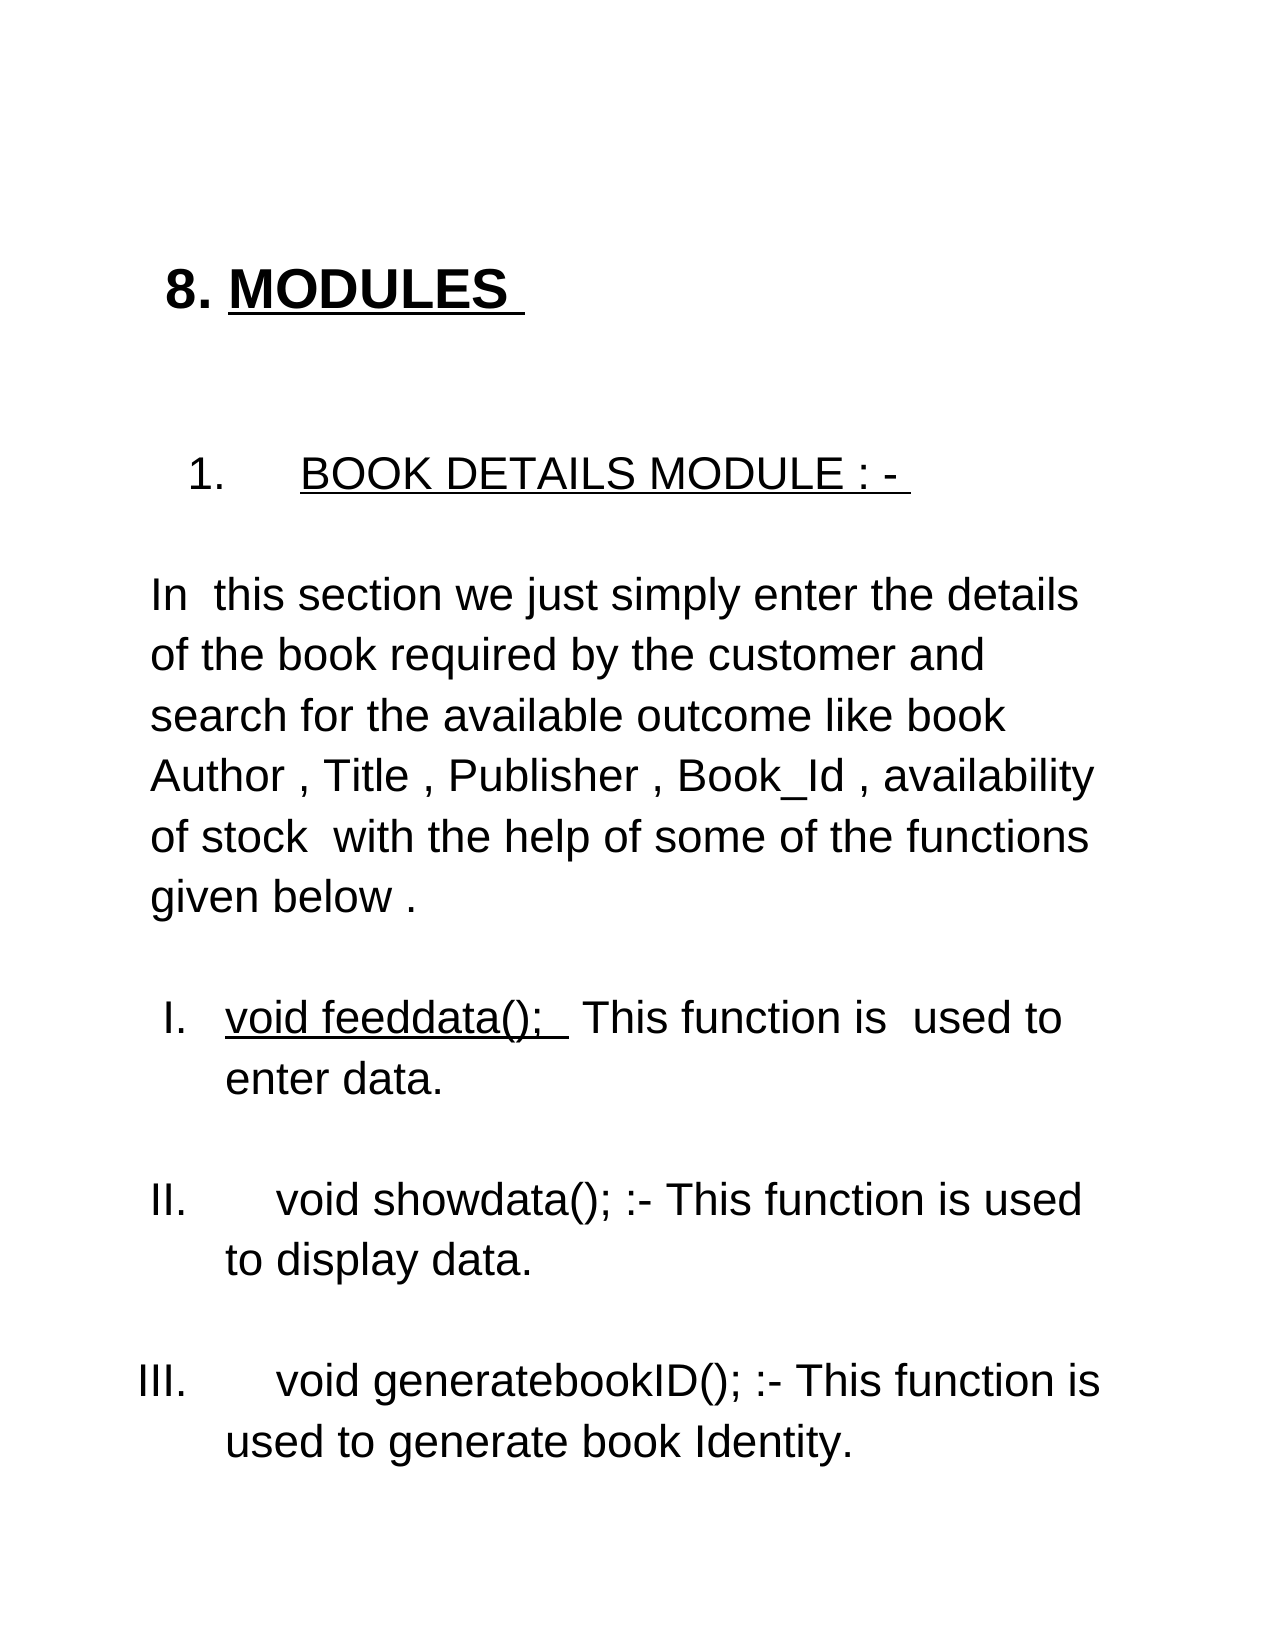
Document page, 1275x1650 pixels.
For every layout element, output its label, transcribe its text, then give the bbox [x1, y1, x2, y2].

list BOOK DETAILS MODULE : - [187, 446, 1125, 499]
list void generatebookID(); :- This function is used to generate book Identity. [187, 1354, 1125, 1467]
list void showdata(); :- This function is used to display data. [187, 1172, 1125, 1286]
text In this section we just simply enter the details of the book required by the customer and search for the available outcome like book Author , Title , Publisher , Book_Id , availability of stock with the help of some of the functions given below . [150, 567, 1125, 922]
list void feeddata(); This function is used to enter data. [187, 991, 1125, 1104]
text 8. MODULES [150, 256, 1125, 321]
